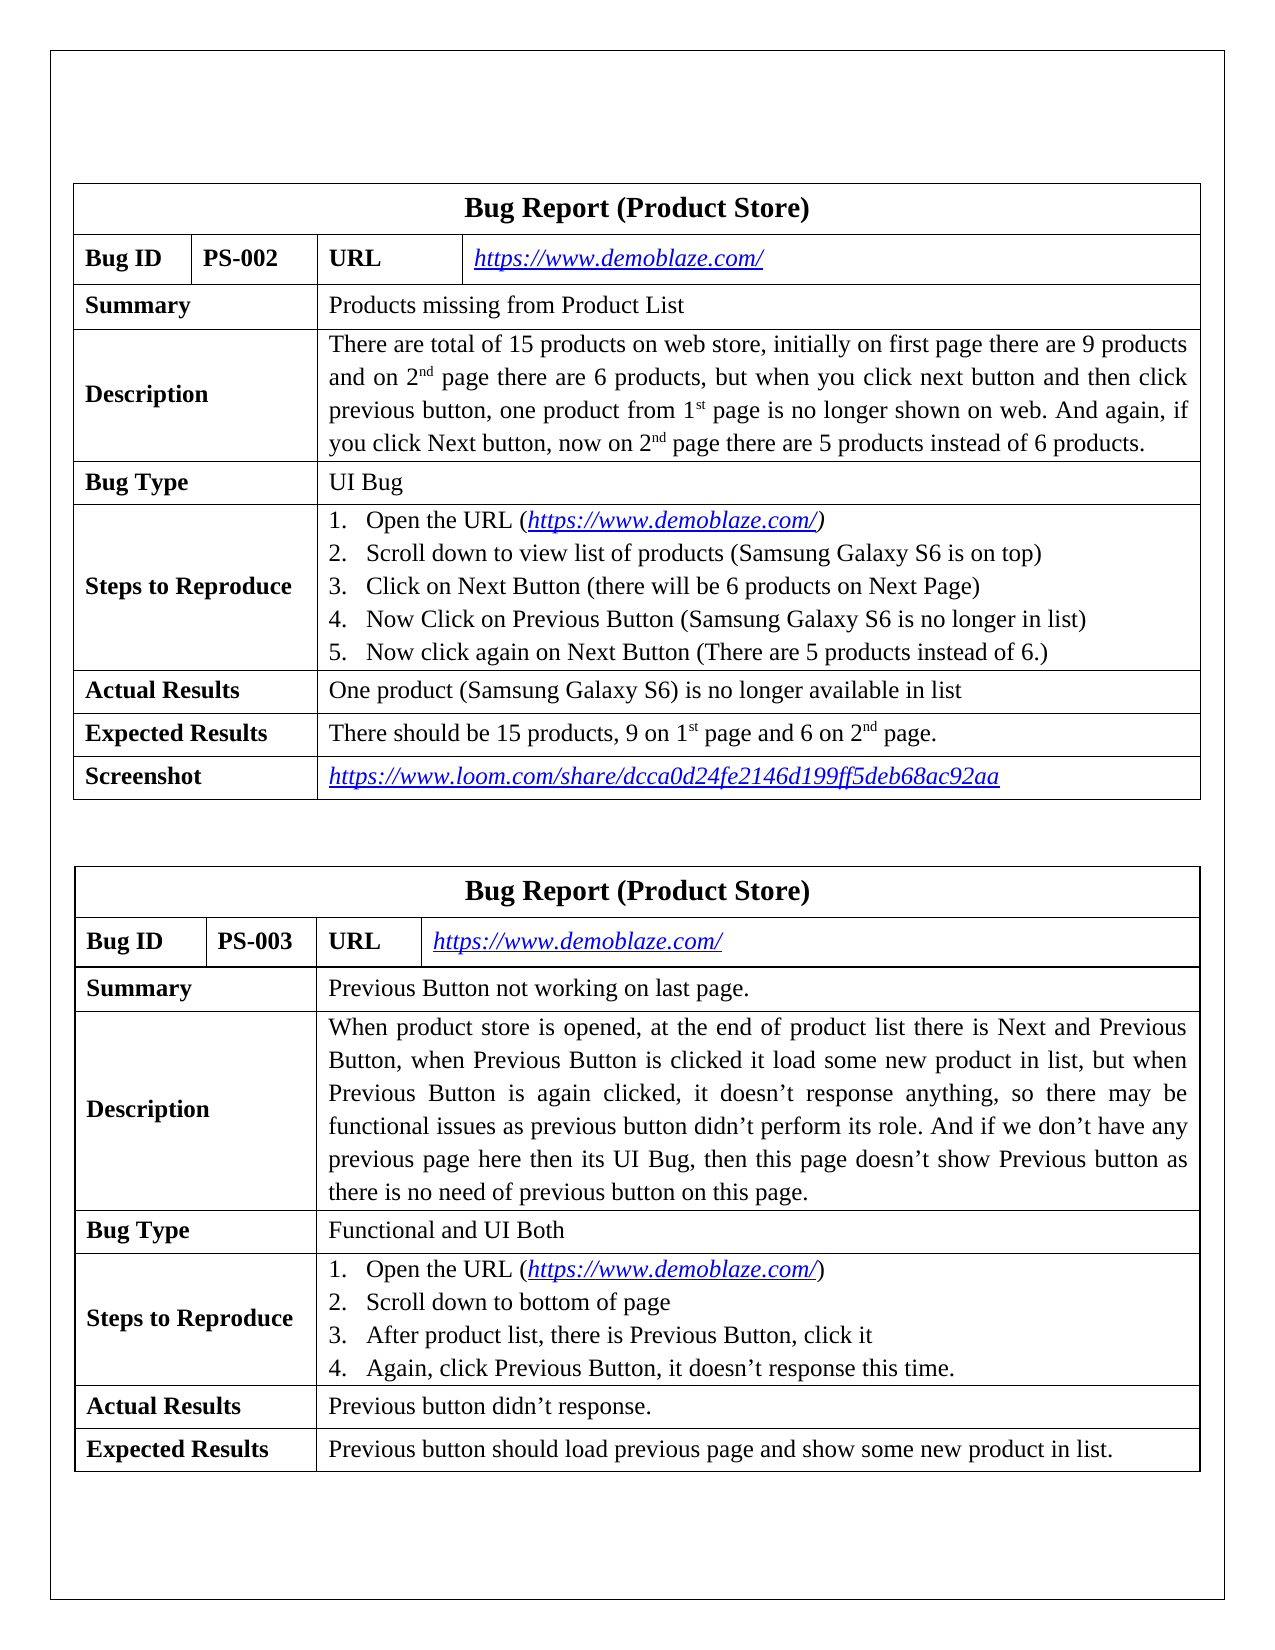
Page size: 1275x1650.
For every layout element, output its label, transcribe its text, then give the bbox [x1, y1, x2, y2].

table_cell Open the URL (https://www.demoblaze.com/) Scroll down to bottom of page After product list, there is Previous Button, click it Again, click Previous Button, it doesn’t response this time. [317, 1254, 1199, 1385]
table_cell URL [318, 235, 462, 284]
table_cell PS-002 [192, 235, 317, 284]
table_cell Steps to Reproduce [76, 1254, 316, 1385]
table_cell Functional and UI Both [317, 1211, 1199, 1253]
table_cell Open the URL (https://www.demoblaze.com/) Scroll down to view list of products (Samsung Galaxy S6 is on top) Click on Next Button (there will be 6 products on Next Page) Now Click on Previous Button (Samsung Galaxy S6 is no longer in list) Now click again on Next Button (There are 5 products instead of 6.) [318, 505, 1200, 670]
table_header Bug Report (Product Store) [74, 184, 1200, 234]
table_cell Screenshot [74, 757, 317, 798]
table_cell Steps to Reproduce [74, 505, 317, 670]
table_header Bug Report (Product Store) [76, 867, 1199, 917]
table_cell When product store is opened, at the end of product list there is Next and Previous Button, when Previous Button is clicked it load some new product in list, but when Previous Button is again clicked, it doesn’t response anything, so there may be functional issues as previous button didn’t perform its role. And if we don’t have any previous page here then its UI Bug, then this page doesn’t show Previous button as there is no need of previous button on this page. [317, 1012, 1199, 1210]
table_cell Actual Results [76, 1386, 316, 1428]
table_cell https://www.demoblaze.com/ [463, 235, 1200, 284]
table_cell Expected Results [76, 1429, 316, 1471]
table_cell Previous button should load previous page and show some new product in list. [317, 1429, 1199, 1471]
table_cell https://www.loom.com/share/dcca0d24fe2146d199ff5deb68ac92aa [318, 757, 1200, 798]
table_cell Products missing from Product List [318, 285, 1200, 328]
table_cell Bug Type [74, 462, 317, 504]
table_cell There should be 15 products, 9 on 1st page and 6 on 2nd page. [318, 714, 1200, 756]
table_cell Summary [74, 285, 317, 328]
table_cell Bug ID [76, 918, 206, 966]
table_cell Description [74, 330, 317, 461]
table_cell https://www.demoblaze.com/ [422, 918, 1199, 966]
table_cell UI Bug [318, 462, 1200, 504]
table_cell PS-003 [207, 918, 316, 966]
table_cell Bug Type [76, 1211, 316, 1253]
table_cell Previous button didn’t response. [317, 1386, 1199, 1428]
table_cell URL [317, 918, 421, 966]
table_cell Bug ID [74, 235, 191, 284]
table_cell Description [76, 1012, 316, 1210]
table_cell There are total of 15 products on web store, initially on first page there are 9 products and on 2nd page there are 6 products, but when you click next button and then click previous button, one product from 1st page is no longer shown on web. And again, if you click Next button, now on 2nd page there are 5 products instead of 6 products. [318, 330, 1200, 461]
table_cell Expected Results [74, 714, 317, 756]
table_cell One product (Samsung Galaxy S6) is no longer available in list [318, 671, 1200, 713]
table_cell Actual Results [74, 671, 317, 713]
table_cell Summary [76, 968, 316, 1011]
table_cell Previous Button not working on last page. [317, 968, 1199, 1011]
